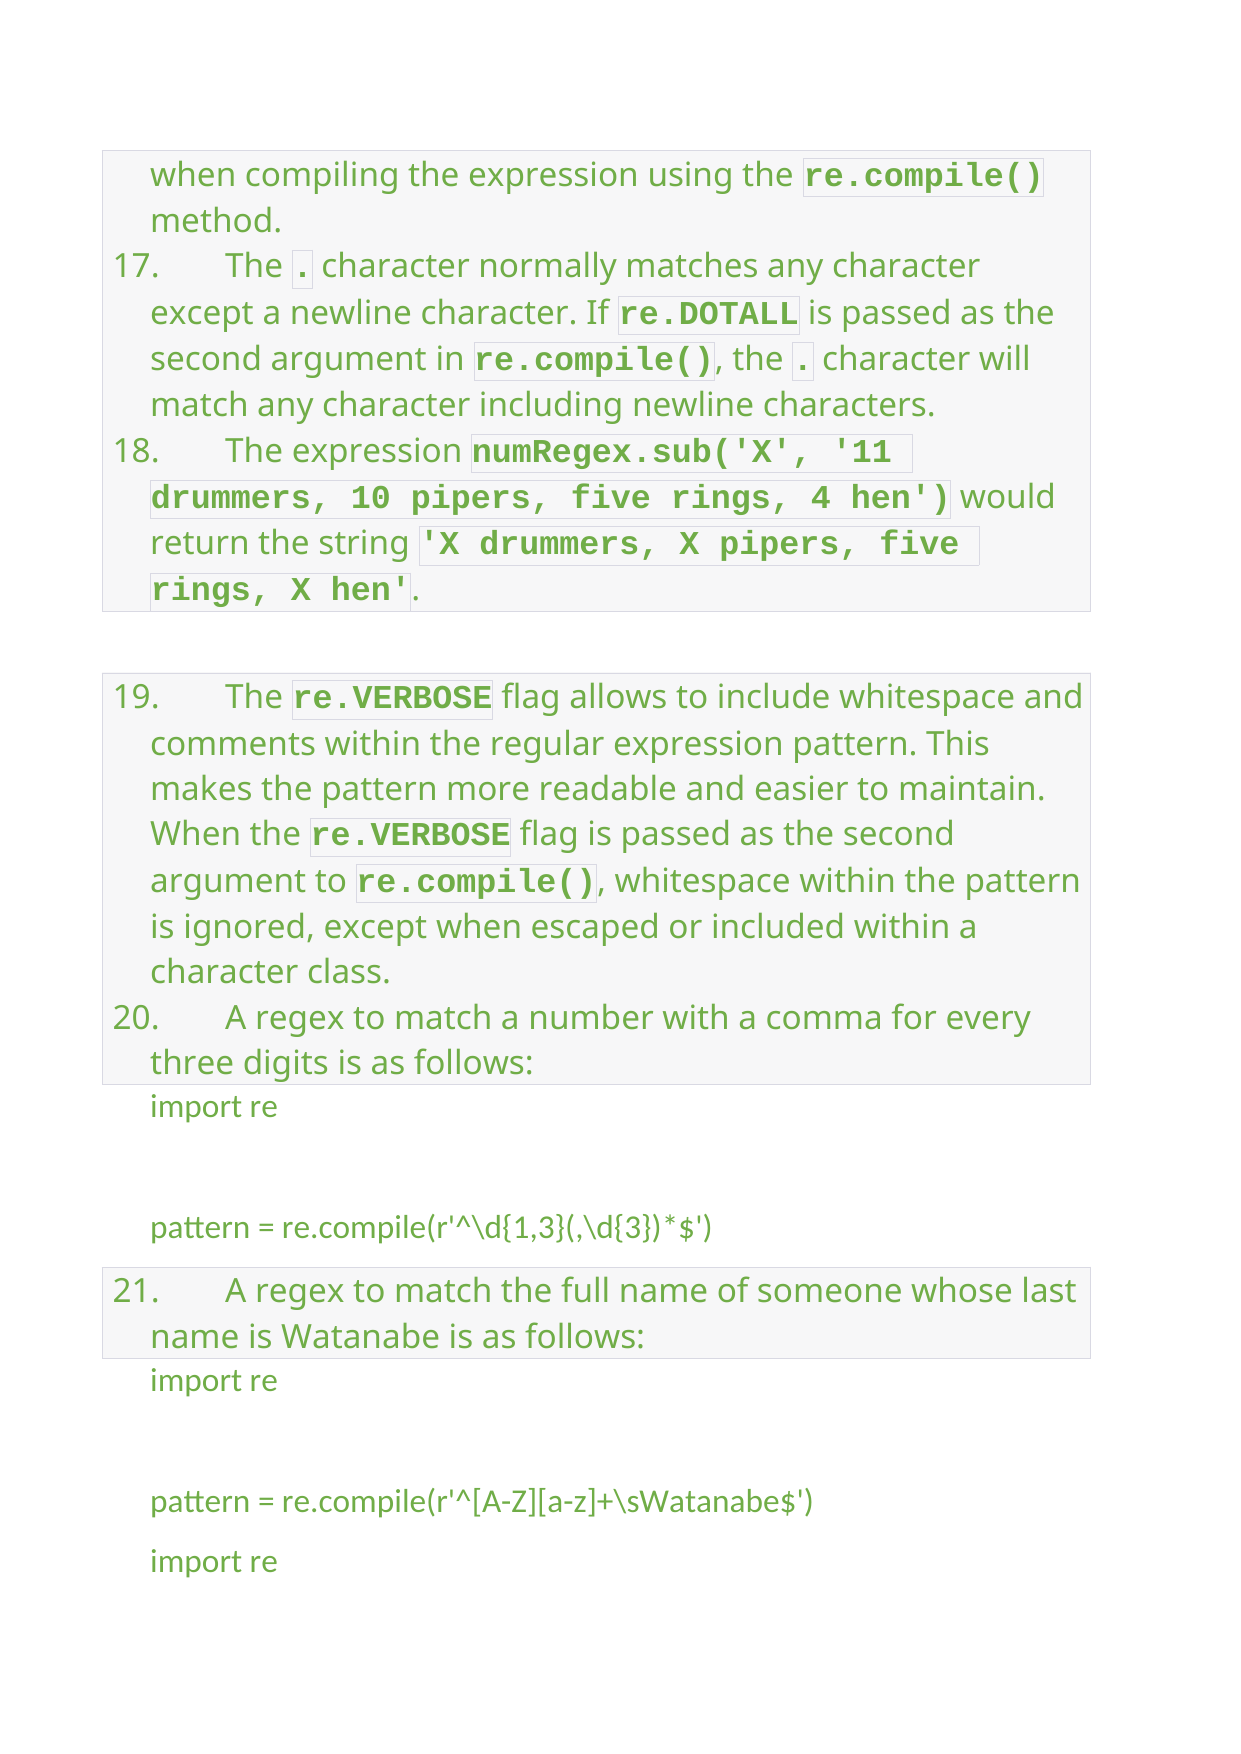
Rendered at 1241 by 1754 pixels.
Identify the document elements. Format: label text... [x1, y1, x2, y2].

list A regex to match the full name of someone whose last name is Watanabe is as follows: [103, 1268, 1090, 1358]
text import re [150, 1540, 1090, 1581]
list The re.VERBOSE flag allows to include whitespace and comments within the regular expression pattern. This makes the pattern more readable and easier to maintain. When the re.VERBOSE flag is passed as the second argument to re.compile(), whitespace within the pattern is ignored, except when escaped or included within a character class. [103, 674, 1090, 993]
list The expression numRegex.sub('X', '11 drummers, 10 pipers, five rings, 4 hen') would return the string 'X drummers, X pipers, five rings, X hen'. [103, 426, 1090, 611]
list The . character normally matches any character except a newline character. If re.DOTALL is passed as the second argument in re.compile(), the . character will match any character including newline characters. [103, 242, 1090, 426]
text import re [150, 1085, 1090, 1126]
text import re [150, 1359, 1090, 1399]
text pattern = re.compile(r'^[A-Z][a-z]+\sWatanabe$') [150, 1480, 1090, 1521]
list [103, 151, 1090, 242]
text pattern = re.compile(r'^\d{1,3}(,\d{3})*$') [150, 1206, 1090, 1247]
list A regex to match a number with a comma for every three digits is as follows: [103, 993, 1090, 1084]
